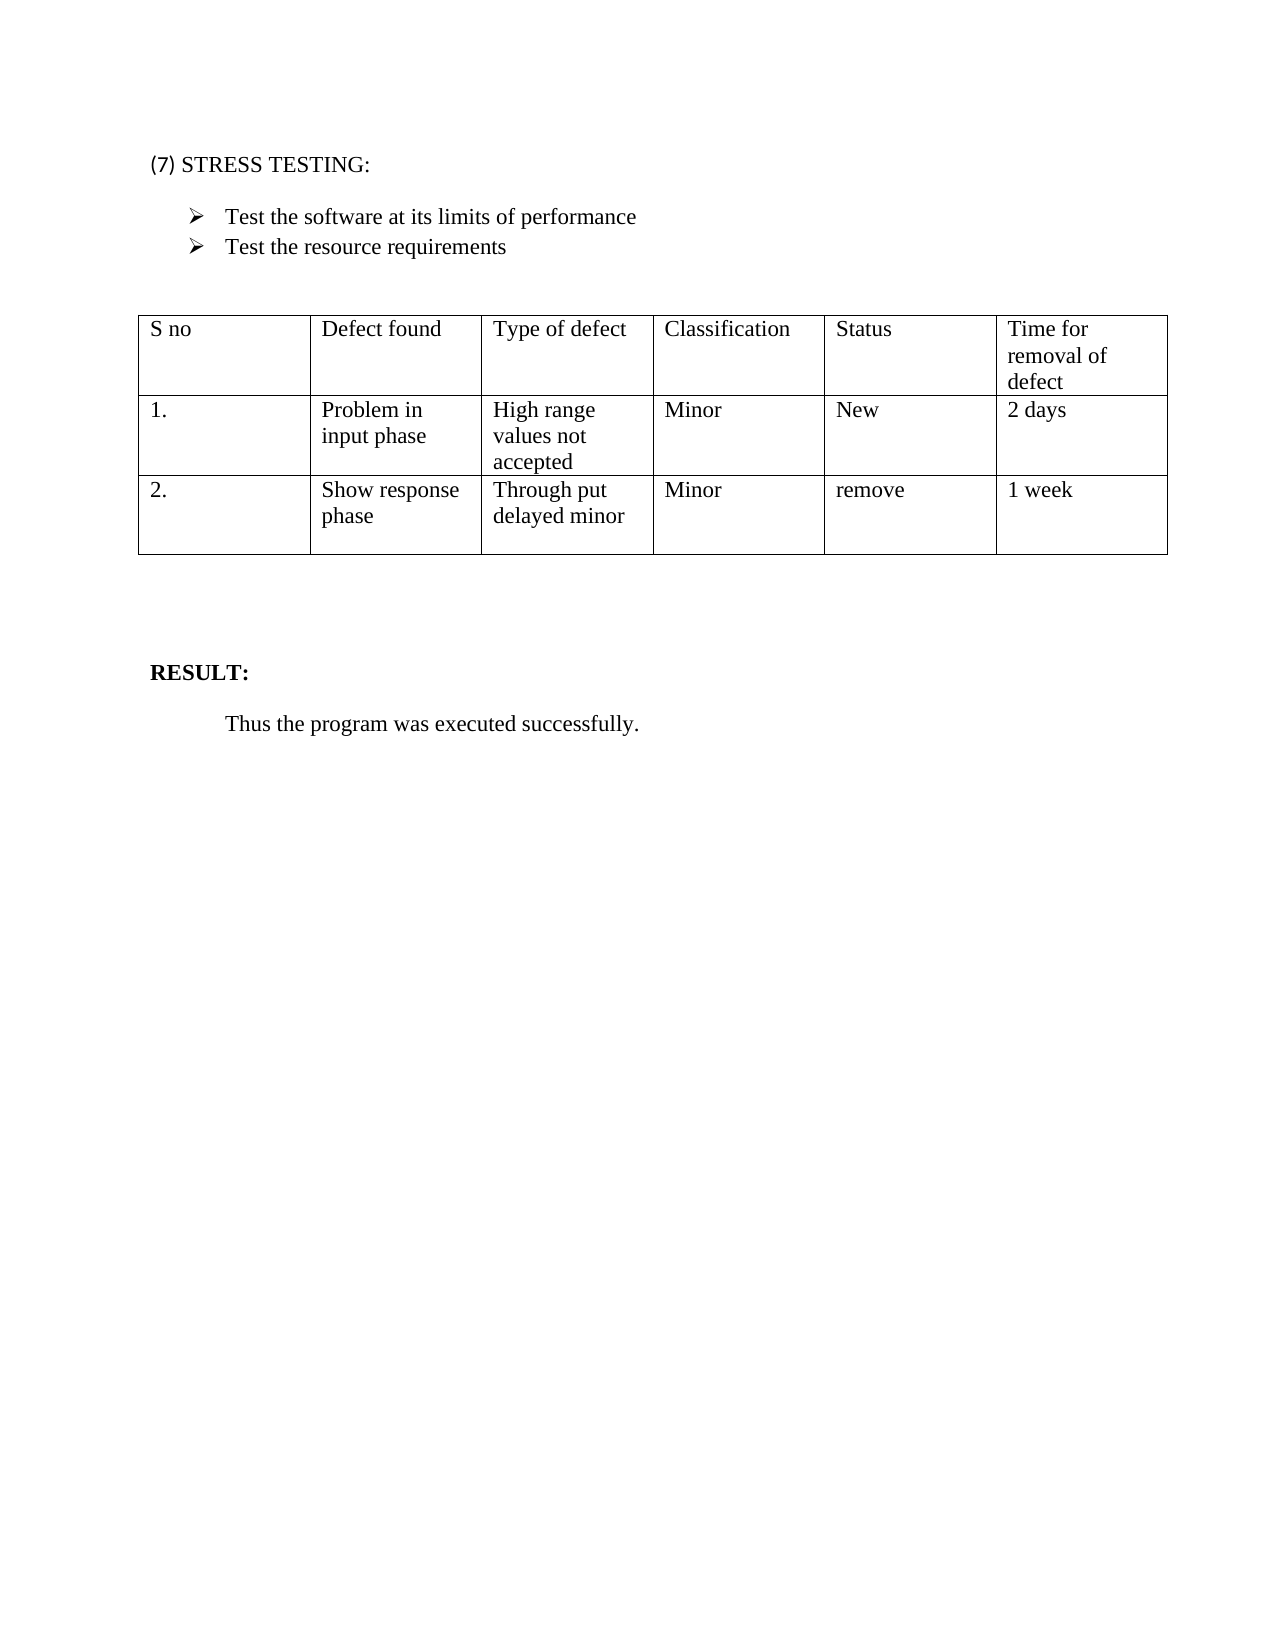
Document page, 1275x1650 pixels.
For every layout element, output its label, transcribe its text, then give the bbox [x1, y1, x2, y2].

table_header Status [825, 316, 996, 394]
table_cell Problem in input phase [311, 396, 481, 475]
table_cell remove [825, 476, 996, 554]
table_header Time for removal of defect [997, 316, 1167, 394]
table_cell 1. [139, 396, 310, 475]
table_cell High range values not accepted [482, 396, 653, 475]
list Test the resource requirements [187, 233, 1125, 259]
table_cell Minor [654, 476, 824, 554]
table_cell Show response phase [311, 476, 481, 554]
table_cell 2 days [997, 396, 1167, 475]
list Test the software at its limits of performance [187, 203, 1125, 229]
table_cell 1 week [997, 476, 1167, 554]
table_cell New [825, 396, 996, 475]
table_cell 2. [139, 476, 310, 554]
table_cell Minor [654, 396, 824, 475]
table_cell Through put delayed minor [482, 476, 653, 554]
text (7) STRESS TESTING: [150, 150, 1125, 178]
table_header S no [139, 316, 310, 394]
table_header Defect found [311, 316, 481, 394]
text RESULT: [150, 659, 1125, 686]
table_header Classification [654, 316, 824, 394]
table_header Type of defect [482, 316, 653, 394]
text Thus the program was executed successfully. [150, 711, 1125, 737]
